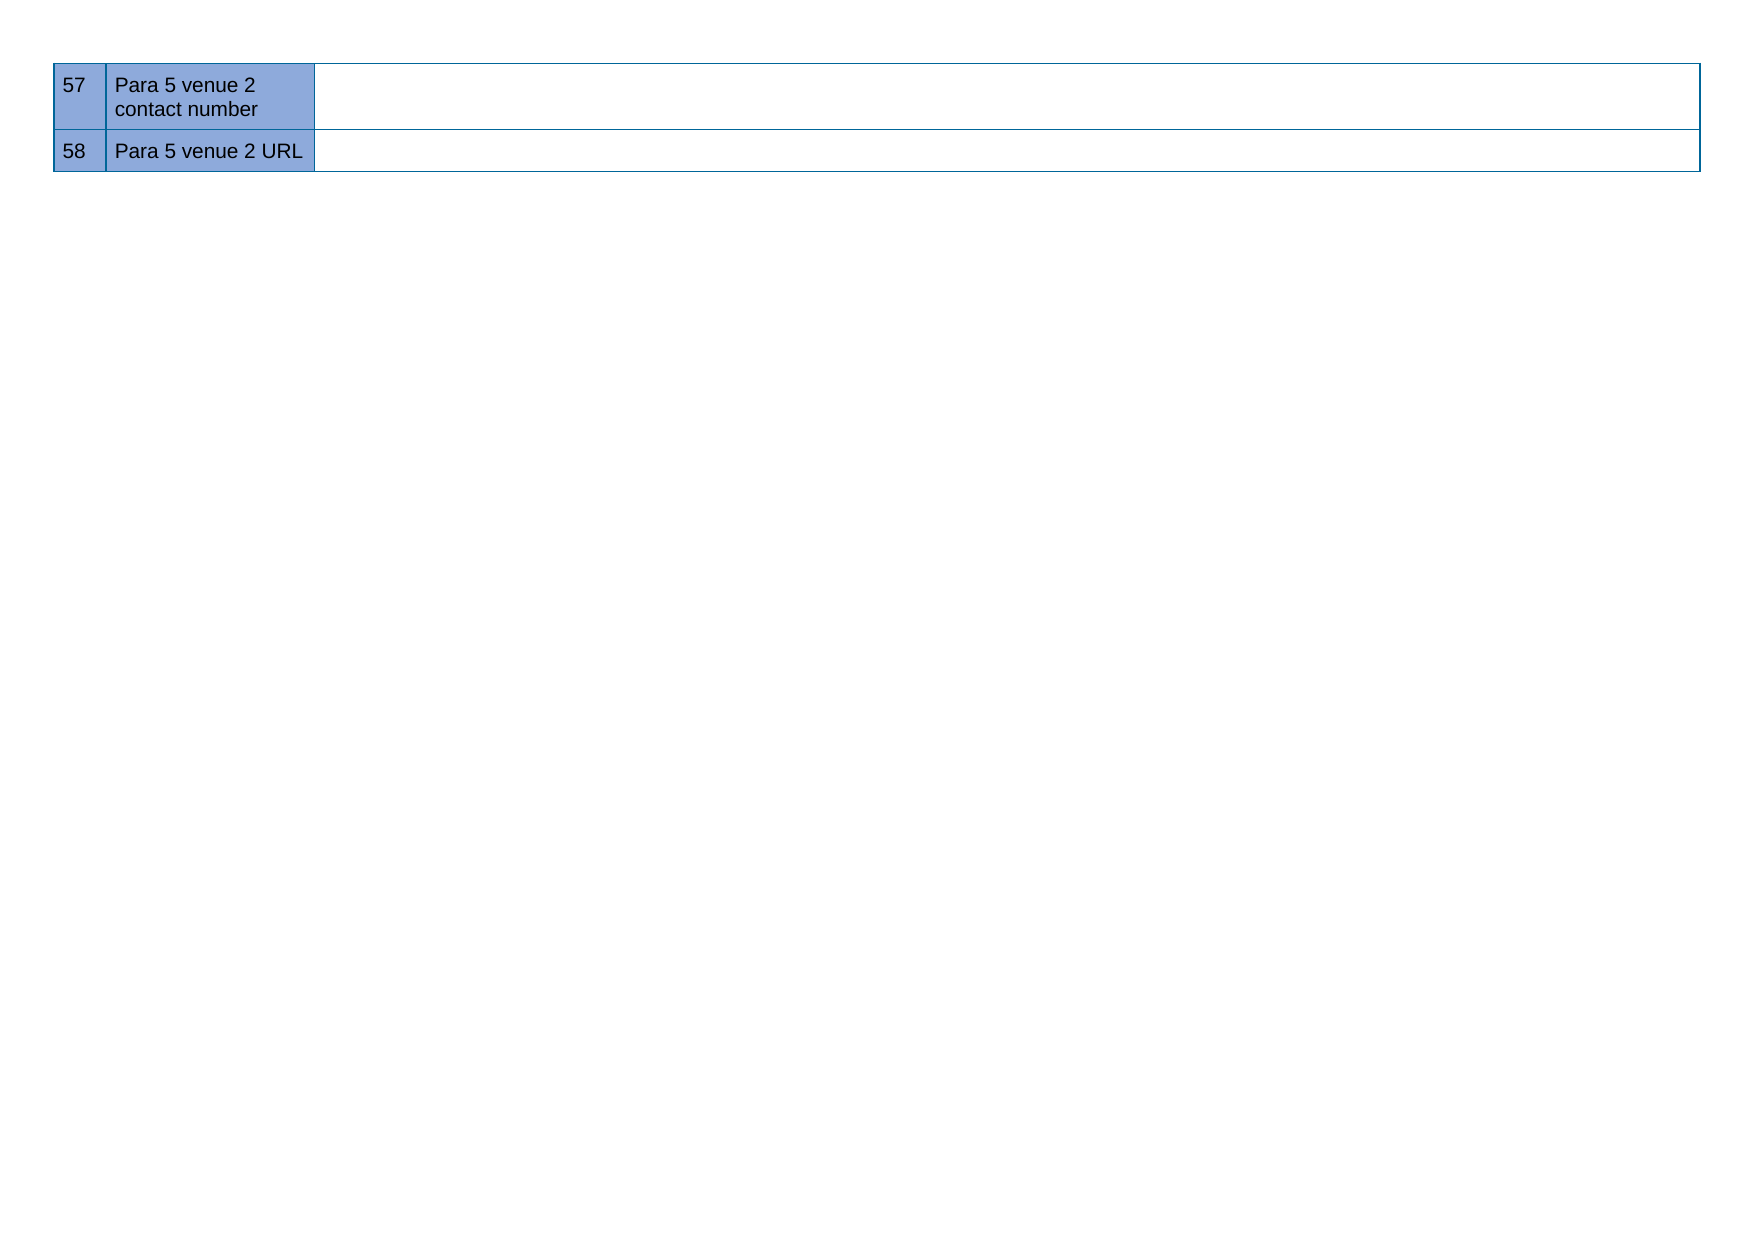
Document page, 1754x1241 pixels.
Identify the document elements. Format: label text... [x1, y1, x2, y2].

table_cell Para 5 venue 2 contact number [107, 64, 314, 129]
table_cell 58 [55, 130, 105, 171]
table_cell 57 [55, 64, 105, 129]
table_cell Para 5 venue 2 URL [107, 130, 314, 171]
table_cell [315, 64, 1699, 129]
table_cell [315, 130, 1699, 171]
